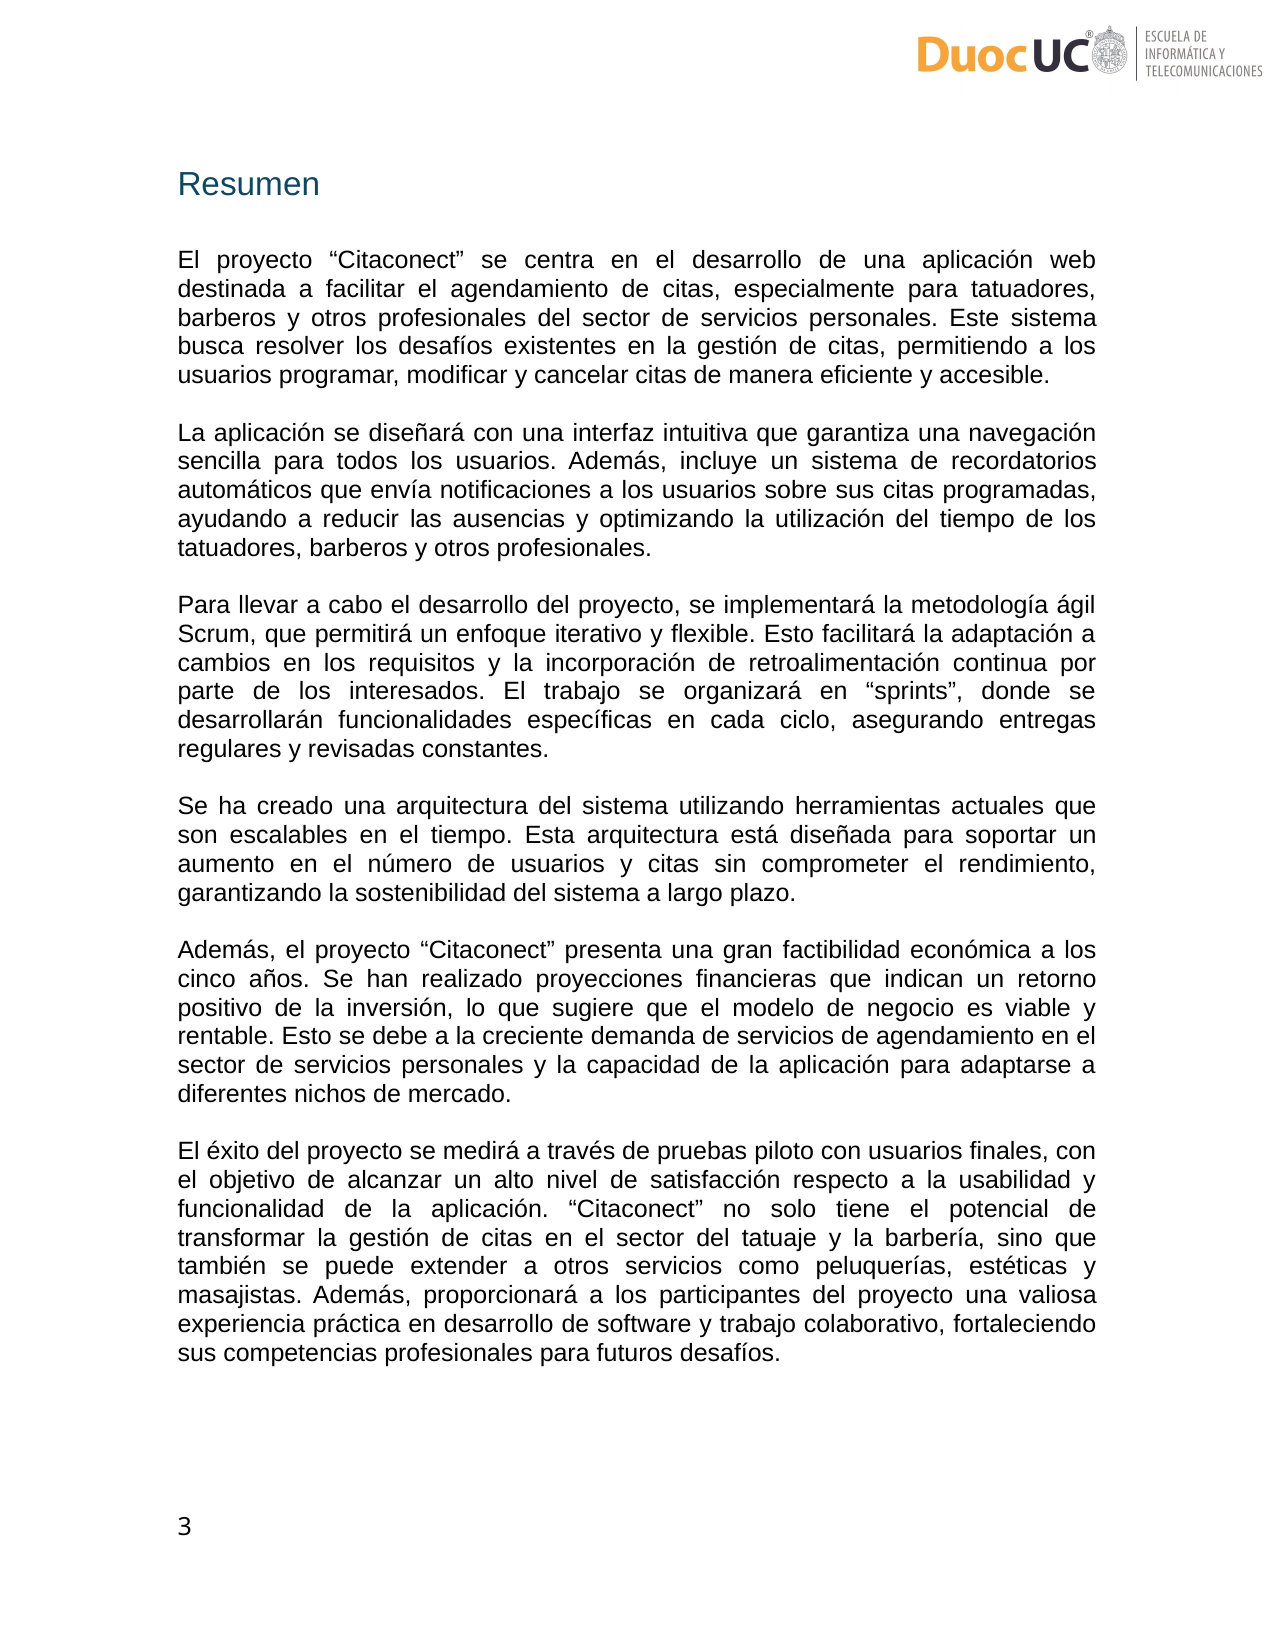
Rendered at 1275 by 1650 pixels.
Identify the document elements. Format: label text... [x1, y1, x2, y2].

text El éxito del proyecto se medirá a través de pruebas piloto con usuarios finales, con el objetivo de alcanzar un alto nivel de satisfacción respecto a la usabilidad y funcionalidad de la aplicación. “Citaconect” no solo tiene el potencial de transformar la gestión de citas en el sector del tatuaje y la barbería, sino que también se puede extender a otros servicios como peluquerías, estéticas y masajistas. Además, proporcionará a los participantes del proyecto una valiosa experiencia práctica en desarrollo de software y trabajo colaborativo, fortaleciendo sus competencias profesionales para futuros desafíos. [177, 1136, 1098, 1366]
text La aplicación se diseñará con una interfaz intuitiva que garantiza una navegación sencilla para todos los usuarios. Además, incluye un sistema de recordatorios automáticos que envía notificaciones a los usuarios sobre sus citas programadas, ayudando a reducir las ausencias y optimizando la utilización del tiempo de los tatuadores, barberos y otros profesionales. [177, 418, 1098, 561]
picture [917, 17, 1263, 104]
subtitle Resumen [177, 164, 1098, 203]
text Además, el proyecto “Citaconect” presenta una gran factibilidad económica a los cinco años. Se han realizado proyecciones financieras que indican un retorno positivo de la inversión, lo que sugiere que el modelo de negocio es viable y rentable. Esto se debe a la creciente demanda de servicios de agendamiento en el sector de servicios personales y la capacidad de la aplicación para adaptarse a diferentes nichos de mercado. [177, 935, 1098, 1108]
text Para llevar a cabo el desarrollo del proyecto, se implementará la metodología ágil Scrum, que permitirá un enfoque iterativo y flexible. Esto facilitará la adaptación a cambios en los requisitos y la incorporación de retroalimentación continua por parte de los interesados. El trabajo se organizará en “sprints”, donde se desarrollarán funcionalidades específicas en cada ciclo, asegurando entregas regulares y revisadas constantes. [177, 590, 1098, 763]
text Se ha creado una arquitectura del sistema utilizando herramientas actuales que son escalables en el tiempo. Esta arquitectura está diseñada para soportar un aumento en el número de usuarios y citas sin comprometer el rendimiento, garantizando la sostenibilidad del sistema a largo plazo. [177, 791, 1098, 906]
text El proyecto “Citaconect” se centra en el desarrollo de una aplicación web destinada a facilitar el agendamiento de citas, especialmente para tatuadores, barberos y otros profesionales del sector de servicios personales. Este sistema busca resolver los desafíos existentes en la gestión de citas, permitiendo a los usuarios programar, modificar y cancelar citas de manera eficiente y accesible. [177, 245, 1098, 389]
